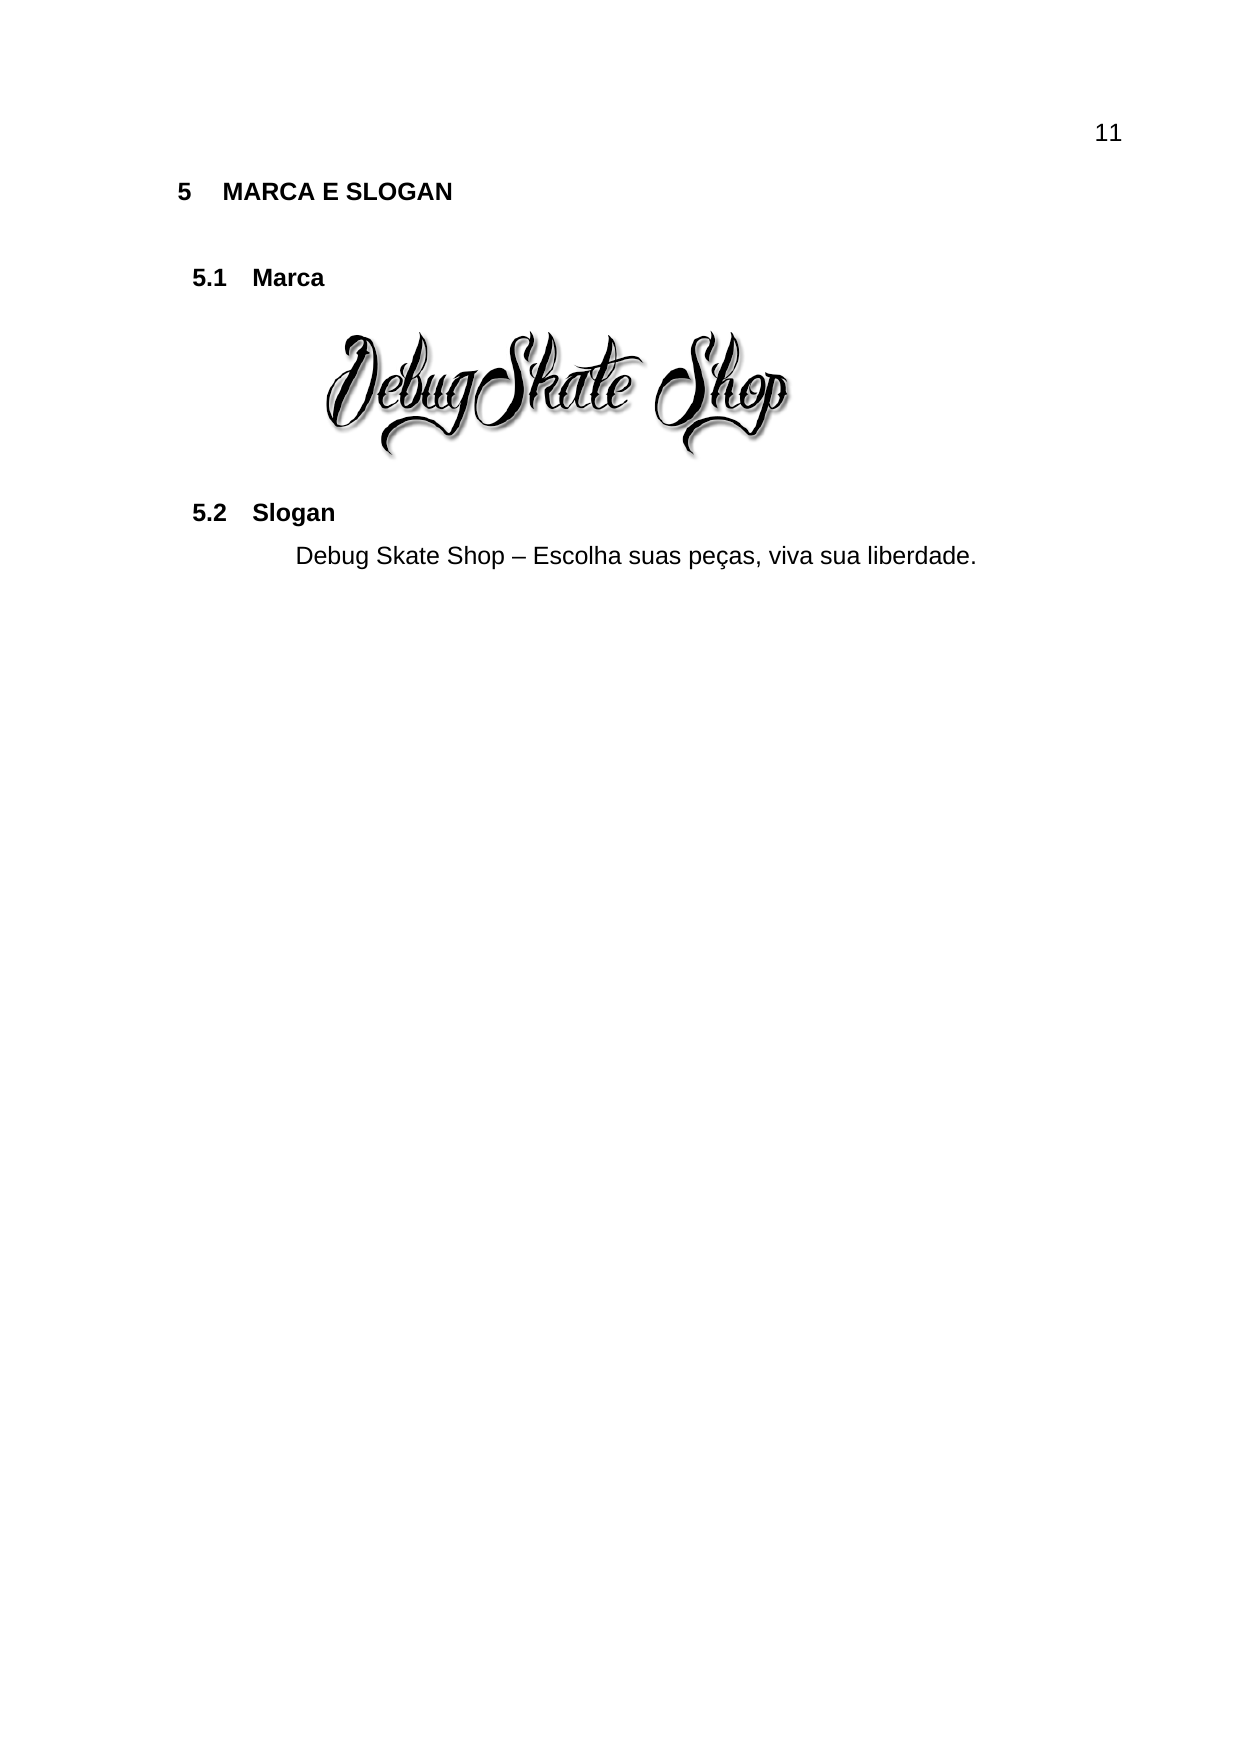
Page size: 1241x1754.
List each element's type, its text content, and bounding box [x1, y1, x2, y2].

subtitle Marca [192, 263, 1122, 292]
subtitle Slogan [192, 498, 1122, 527]
picture [295, 306, 827, 484]
subtitle Marca e slogan [177, 177, 1122, 206]
text Debug Skate Shop – Escolha suas peças, viva sua liberdade. [177, 541, 1122, 570]
